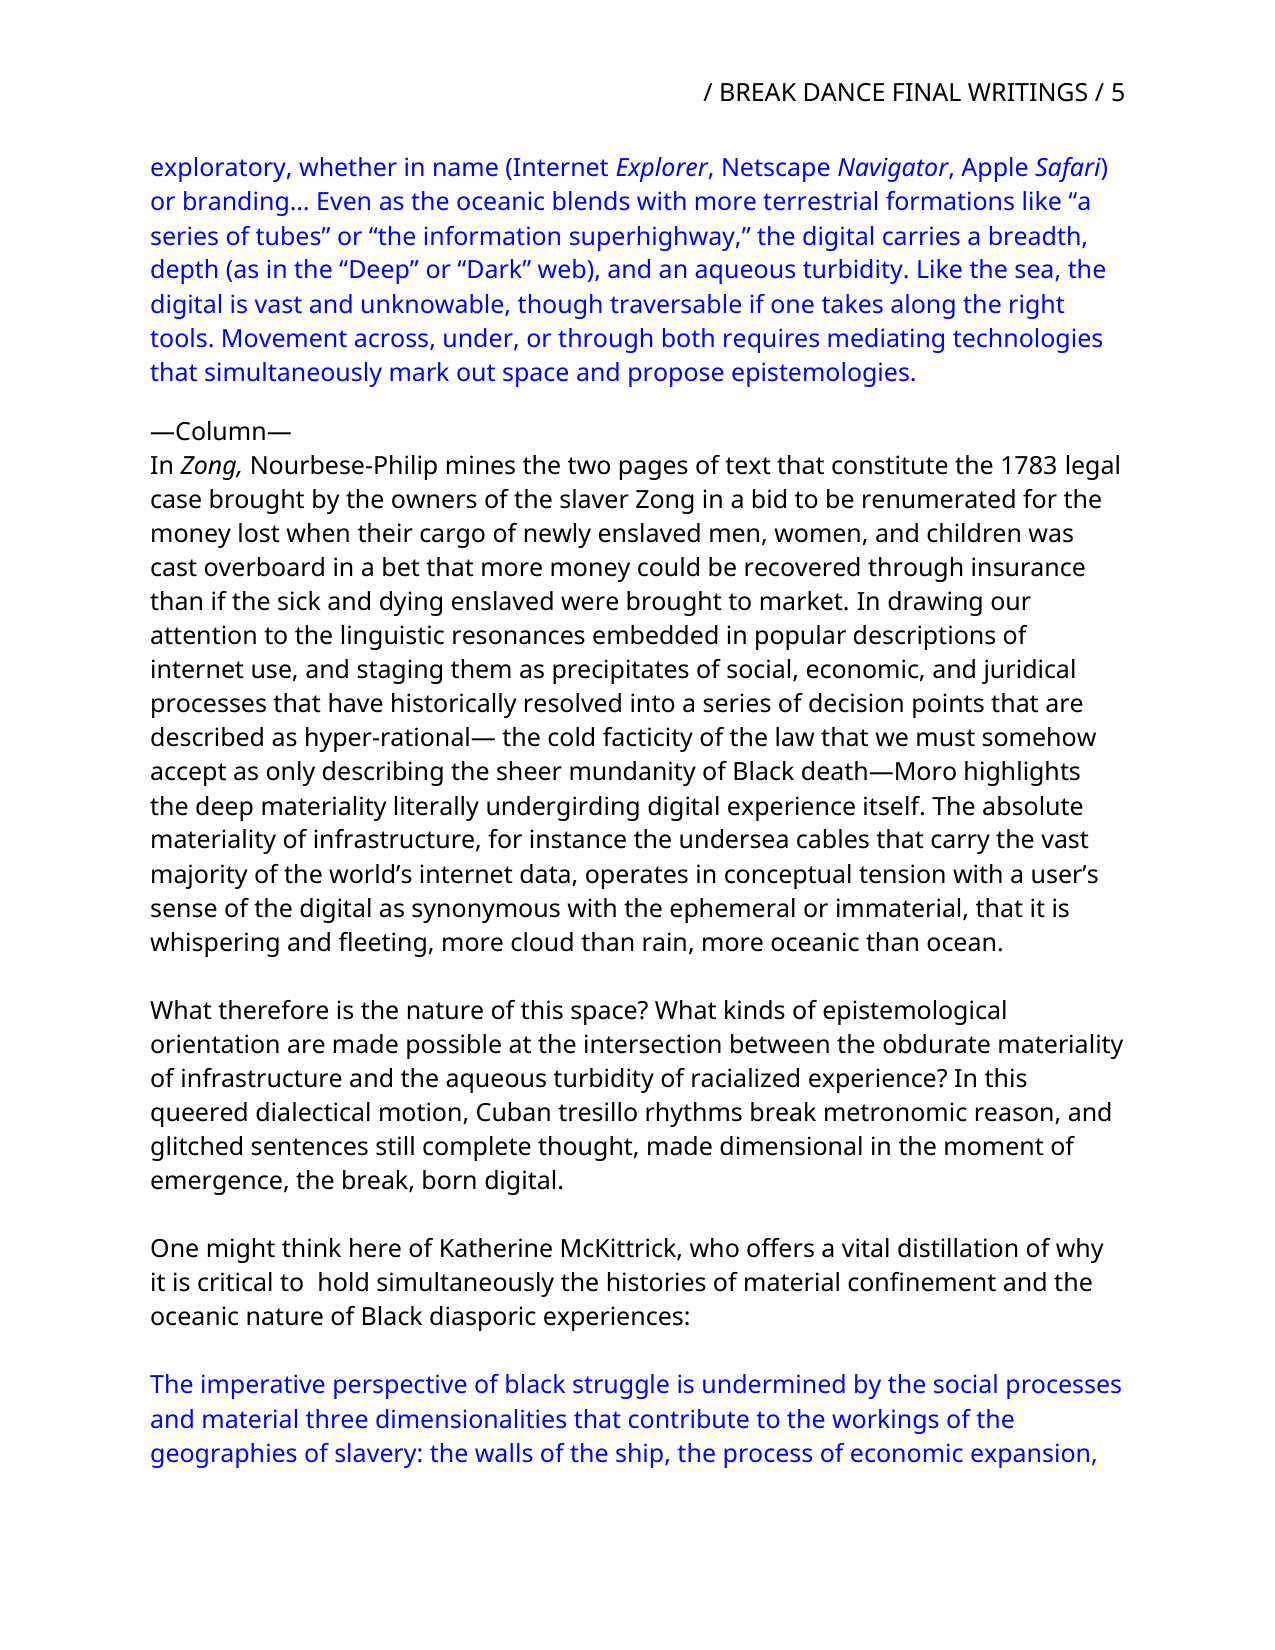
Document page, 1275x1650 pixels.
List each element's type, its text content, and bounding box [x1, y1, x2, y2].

text What therefore is the nature of this space? What kinds of epistemological orientation are made possible at the intersection between the obdurate materiality of infrastructure and the aqueous turbidity of racialized experience? In this queered dialectical motion, Cuban tresillo rhythms break metronomic reason, and glitched sentences still complete thought, made dimensional in the moment of emergence, the break, born digital. [150, 992, 1125, 1197]
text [150, 1367, 1125, 1469]
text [150, 150, 1125, 388]
text One might think here of Katherine McKittrick, who offers a vital distillation of why it is critical to hold simultaneously the histories of material confinement and the oceanic nature of Black diasporic experiences: [150, 1231, 1125, 1333]
text —Column— [150, 413, 1125, 447]
text In Zong, Nourbese-Philip mines the two pages of text that constitute the 1783 legal case brought by the owners of the slaver Zong in a bid to be renumerated for the money lost when their cargo of newly enslaved men, women, and children was cast overboard in a bet that more money could be recovered through insurance than if the sick and dying enslaved were brought to market. In drawing our attention to the linguistic resonances embedded in popular descriptions of internet use, and staging them as precipitates of social, economic, and juridical processes that have historically resolved into a series of decision points that are described as hyper-rational— the cold facticity of the law that we must somehow accept as only describing the sheer mundanity of Black death—Moro highlights the deep materiality literally undergirding digital experience itself. The absolute materiality of infrastructure, for instance the undersea cables that carry the vast majority of the world’s internet data, operates in conceptual tension with a user’s sense of the digital as synonymous with the ephemeral or immaterial, that it is whispering and fleeting, more cloud than rain, more oceanic than ocean. [150, 447, 1125, 958]
